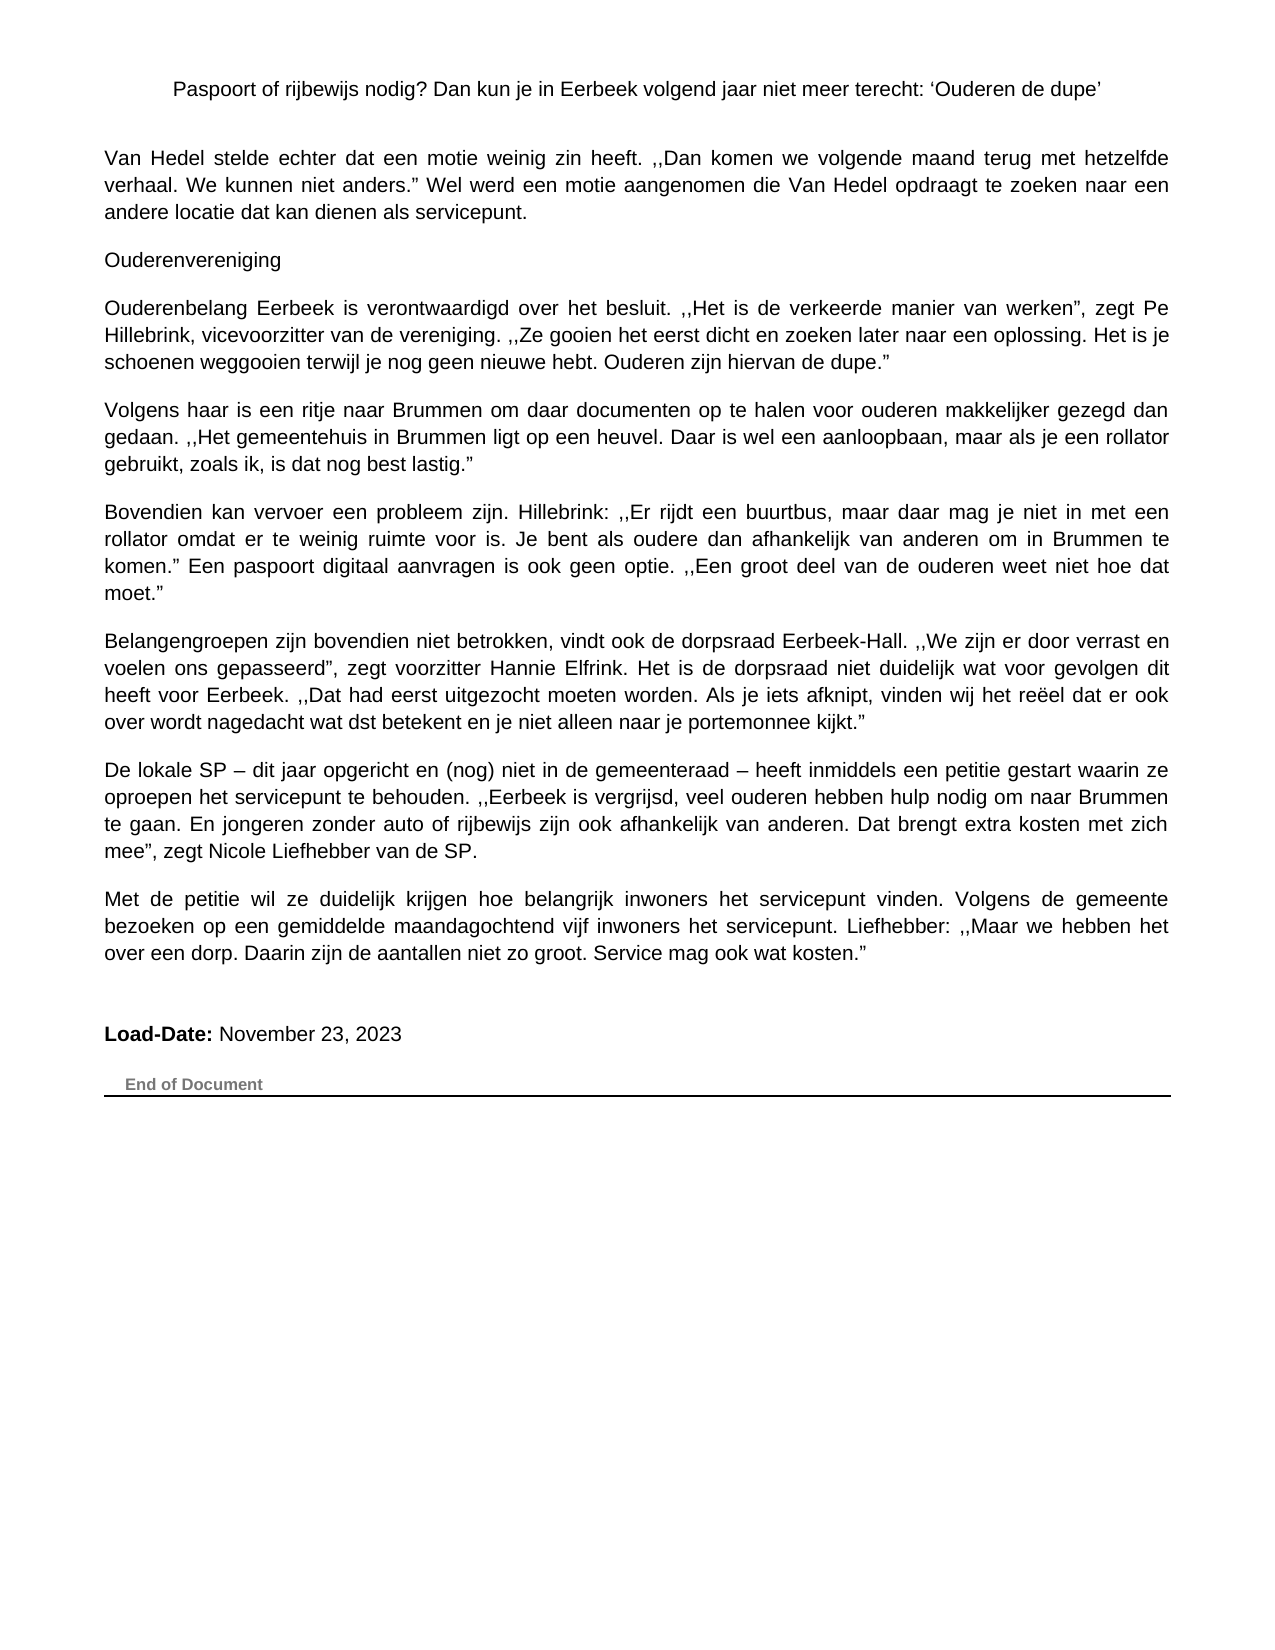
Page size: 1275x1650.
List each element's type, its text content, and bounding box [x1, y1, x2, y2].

text Ouderenbelang Eerbeek is verontwaardigd over het besluit. ,,Het is de verkeerde manier van werken”, zegt Pe Hillebrink, vicevoorzitter van de vereniging. ,,Ze gooien het eerst dicht en zoeken later naar een oplossing. Het is je schoenen weggooien terwijl je nog geen nieuwe hebt. Ouderen zijn hiervan de dupe.” [104, 292, 1171, 373]
text Met de petitie wil ze duidelijk krijgen hoe belangrijk inwoners het servicepunt vinden. Volgens de gemeente bezoeken op een gemiddelde maandagochtend vijf inwoners het servicepunt. Liefhebber: ,,Maar we hebben het over een dorp. Daarin zijn de aantallen niet zo groot. Service mag ook wat kosten.” [104, 884, 1171, 965]
text Belangengroepen zijn bovendien niet betrokken, vindt ook de dorpsraad Eerbeek-Hall. ,,We zijn er door verrast en voelen ons gepasseerd”, zegt voorzitter Hannie Elfrink. Het is de dorpsraad niet duidelijk wat voor gevolgen dit heeft voor Eerbeek. ,,Dat had eerst uitgezocht moeten worden. Als je iets afknipt, vinden wij het reëel dat er ook over wordt nagedacht wat dst betekent en je niet alleen naar je portemonnee kijkt.” [104, 626, 1171, 734]
text De lokale SP – dit jaar opgericht en (nog) niet in de gemeenteraad – heeft inmiddels een petitie gestart waarin ze oproepen het servicepunt te behouden. ,,Eerbeek is vergrijsd, veel ouderen hebben hulp nodig om naar Brummen te gaan. En jongeren zonder auto of rijbewijs zijn ook afhankelijk van anderen. Dat brengt extra kosten met zich mee”, zegt Nicole Liefhebber van de SP. [104, 755, 1171, 863]
text Load-Date: November 23, 2023 [104, 990, 1171, 1046]
text End of Document [125, 1075, 1171, 1094]
text Ouderenvereniging [104, 244, 1171, 271]
text Volgens haar is een ritje naar Brummen om daar documenten op te halen voor ouderen makkelijker gezegd dan gedaan. ,,Het gemeentehuis in Brummen ligt op een heuvel. Daar is wel een aanloopbaan, maar als je een rollator gebruikt, zoals ik, is dat nog best lastig.” [104, 394, 1171, 476]
text Van Hedel stelde echter dat een motie weinig zin heeft. ,,Dan komen we volgende maand terug met hetzelfde verhaal. We kunnen niet anders.” Wel werd een motie aangenomen die Van Hedel opdraagt te zoeken naar een andere locatie dat kan dienen als servicepunt. [104, 142, 1171, 223]
text Bovendien kan vervoer een probleem zijn. Hillebrink: ,,Er rijdt een buurtbus, maar daar mag je niet in met een rollator omdat er te weinig ruimte voor is. Je bent als oudere dan afhankelijk van anderen om in Brummen te komen.” Een paspoort digitaal aanvragen is ook geen optie. ,,Een groot deel van de ouderen weet niet hoe dat moet.” [104, 496, 1171, 605]
